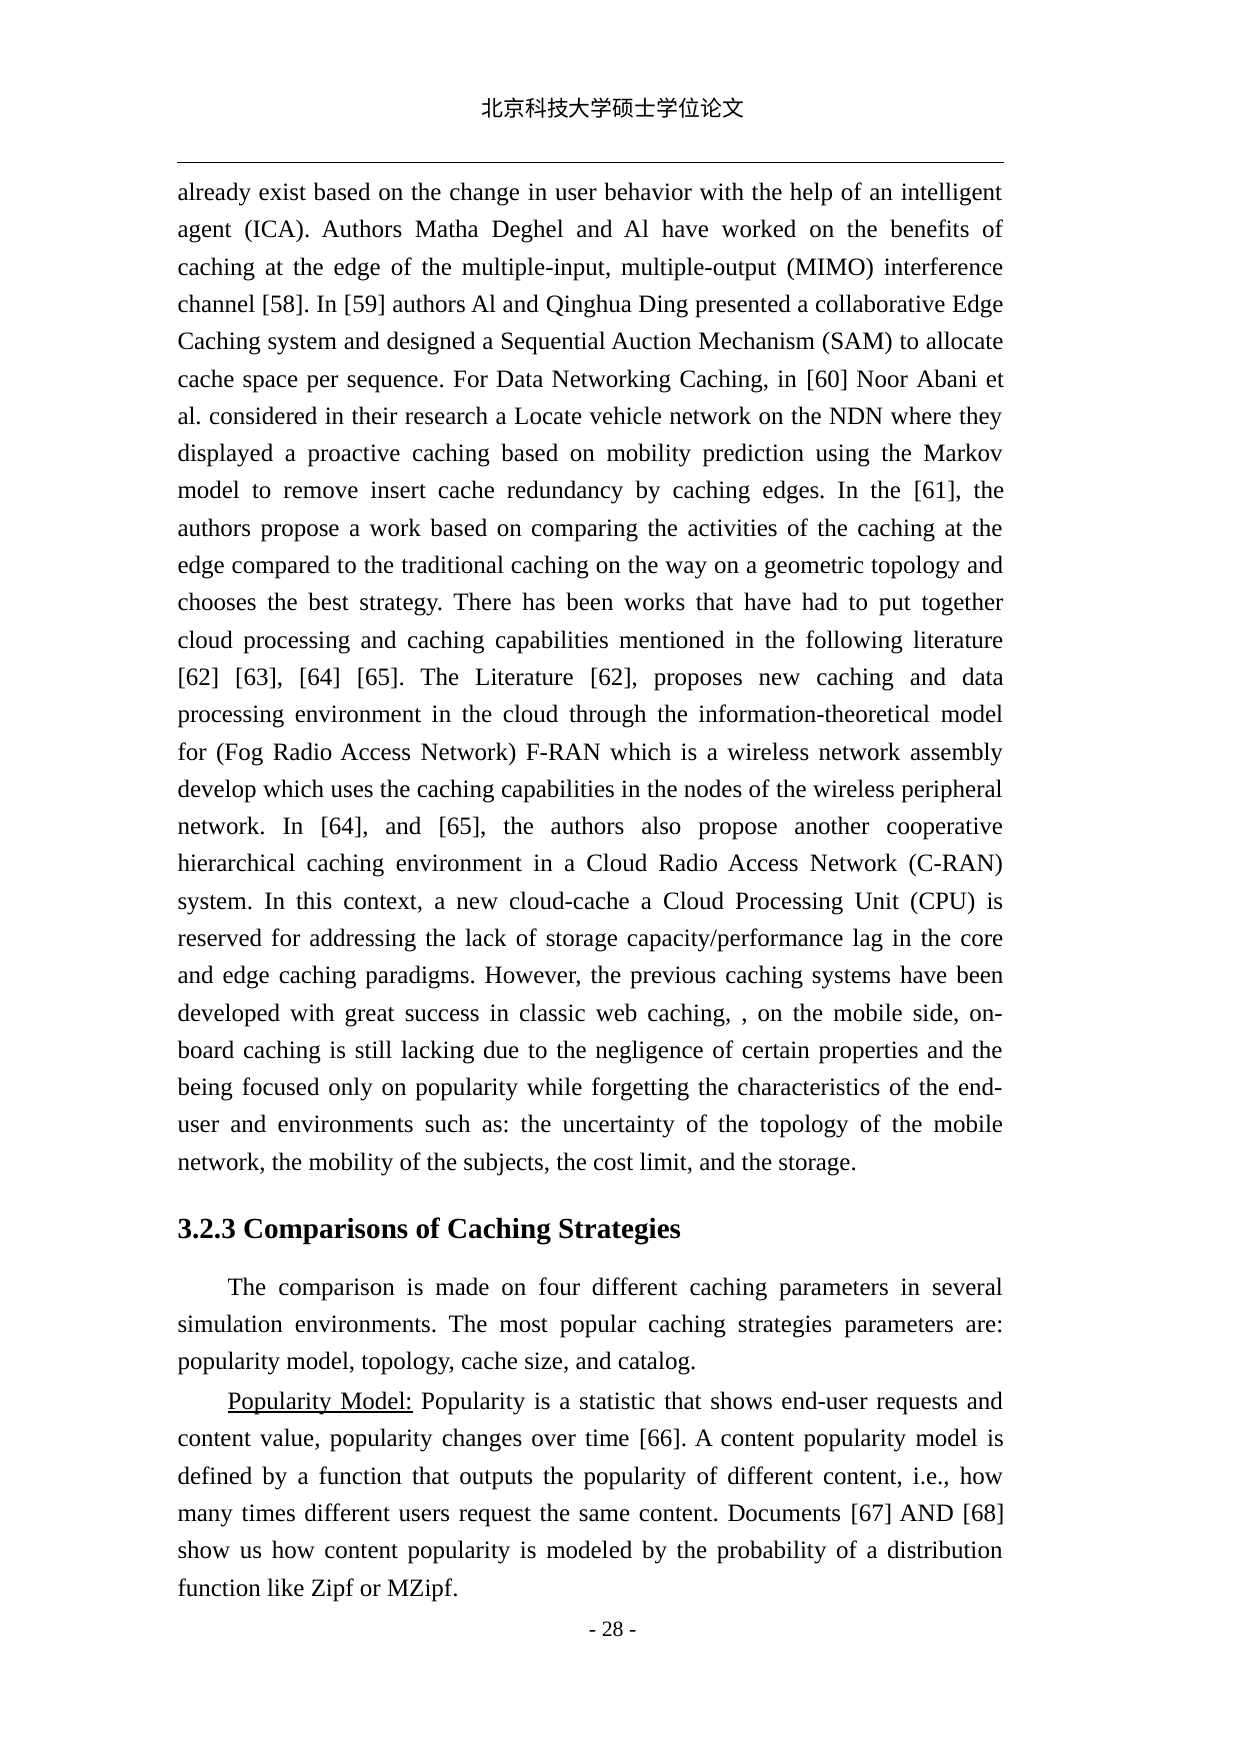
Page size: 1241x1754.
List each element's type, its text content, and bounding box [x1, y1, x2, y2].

text The comparison is made on four different caching parameters in several simulation environments. The most popular caching strategies parameters are: popularity model, topology, cache size, and catalog. [177, 1272, 1004, 1375]
text Popularity Model: Popularity is a statistic that shows end-user requests and content value, popularity changes over time . A content popularity model is defined by a function that outputs the popularity of different content, i.e., how many times different users request the same content. Documents AND show us how content popularity is modeled by the probability of a distribution function like Zipf or MZipf. [177, 1386, 1004, 1601]
list Comparisons of Caching Strategies [177, 1211, 1004, 1245]
